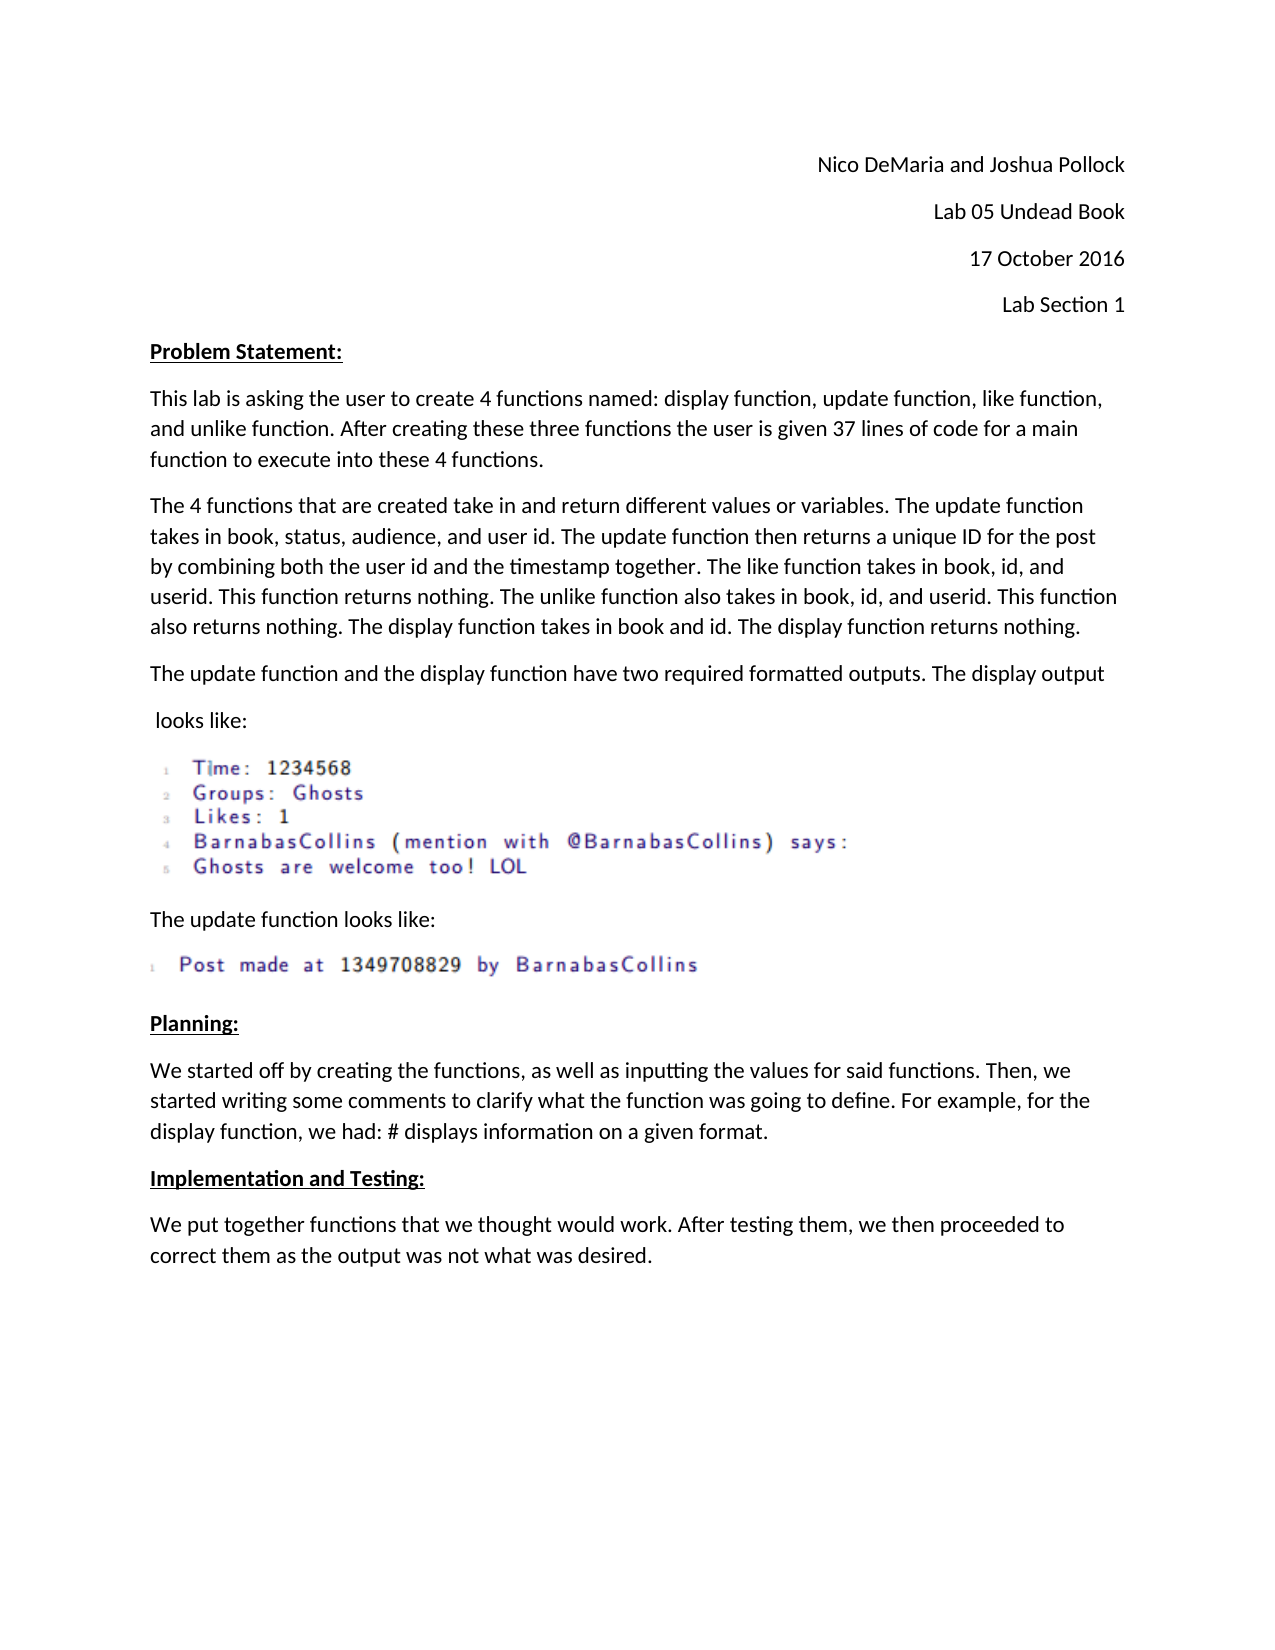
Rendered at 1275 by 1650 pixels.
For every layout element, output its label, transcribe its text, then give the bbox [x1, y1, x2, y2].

picture [150, 951, 716, 991]
text 17 October 2016 [150, 244, 1125, 272]
text Lab 05 Undead Book [150, 197, 1125, 225]
text Problem Statement: [150, 337, 1125, 366]
text The 4 functions that are created take in and return different values or variables. The update function takes in book, status, audience, and user id. The update function then returns a unique ID for the post by combining both the user id and the timestamp together. The like function takes in book, id, and userid. This function returns nothing. The unlike function also takes in book, id, and userid. This function also returns nothing. The display function takes in book and id. The display function returns nothing. [150, 492, 1125, 641]
text The update function and the display function have two required formatted outputs. The display output [150, 659, 1125, 687]
text Nico DeMaria and Joshua Pollock [150, 150, 1125, 178]
text We put together functions that we thought would work. After testing them, we then proceeded to correct them as the output was not what was desired. [150, 1211, 1125, 1269]
text Planning: [150, 1009, 1125, 1038]
text We started off by creating the functions, as well as inputting the values for said functions. Then, we started writing some comments to clarify what the function was going to define. For example, for the display function, we had: # displays information on a given format. [150, 1056, 1125, 1145]
text This lab is asking the user to create 4 functions named: display function, update function, like function, and unlike function. After creating these three functions the user is given 37 lines of code for a main function to execute into these 4 functions. [150, 384, 1125, 473]
text Lab Section 1 [150, 291, 1125, 319]
text looks like: [150, 706, 1125, 734]
picture [150, 753, 855, 886]
text Implementation and Testing: [150, 1164, 1125, 1192]
text The update function looks like: [150, 905, 1125, 933]
